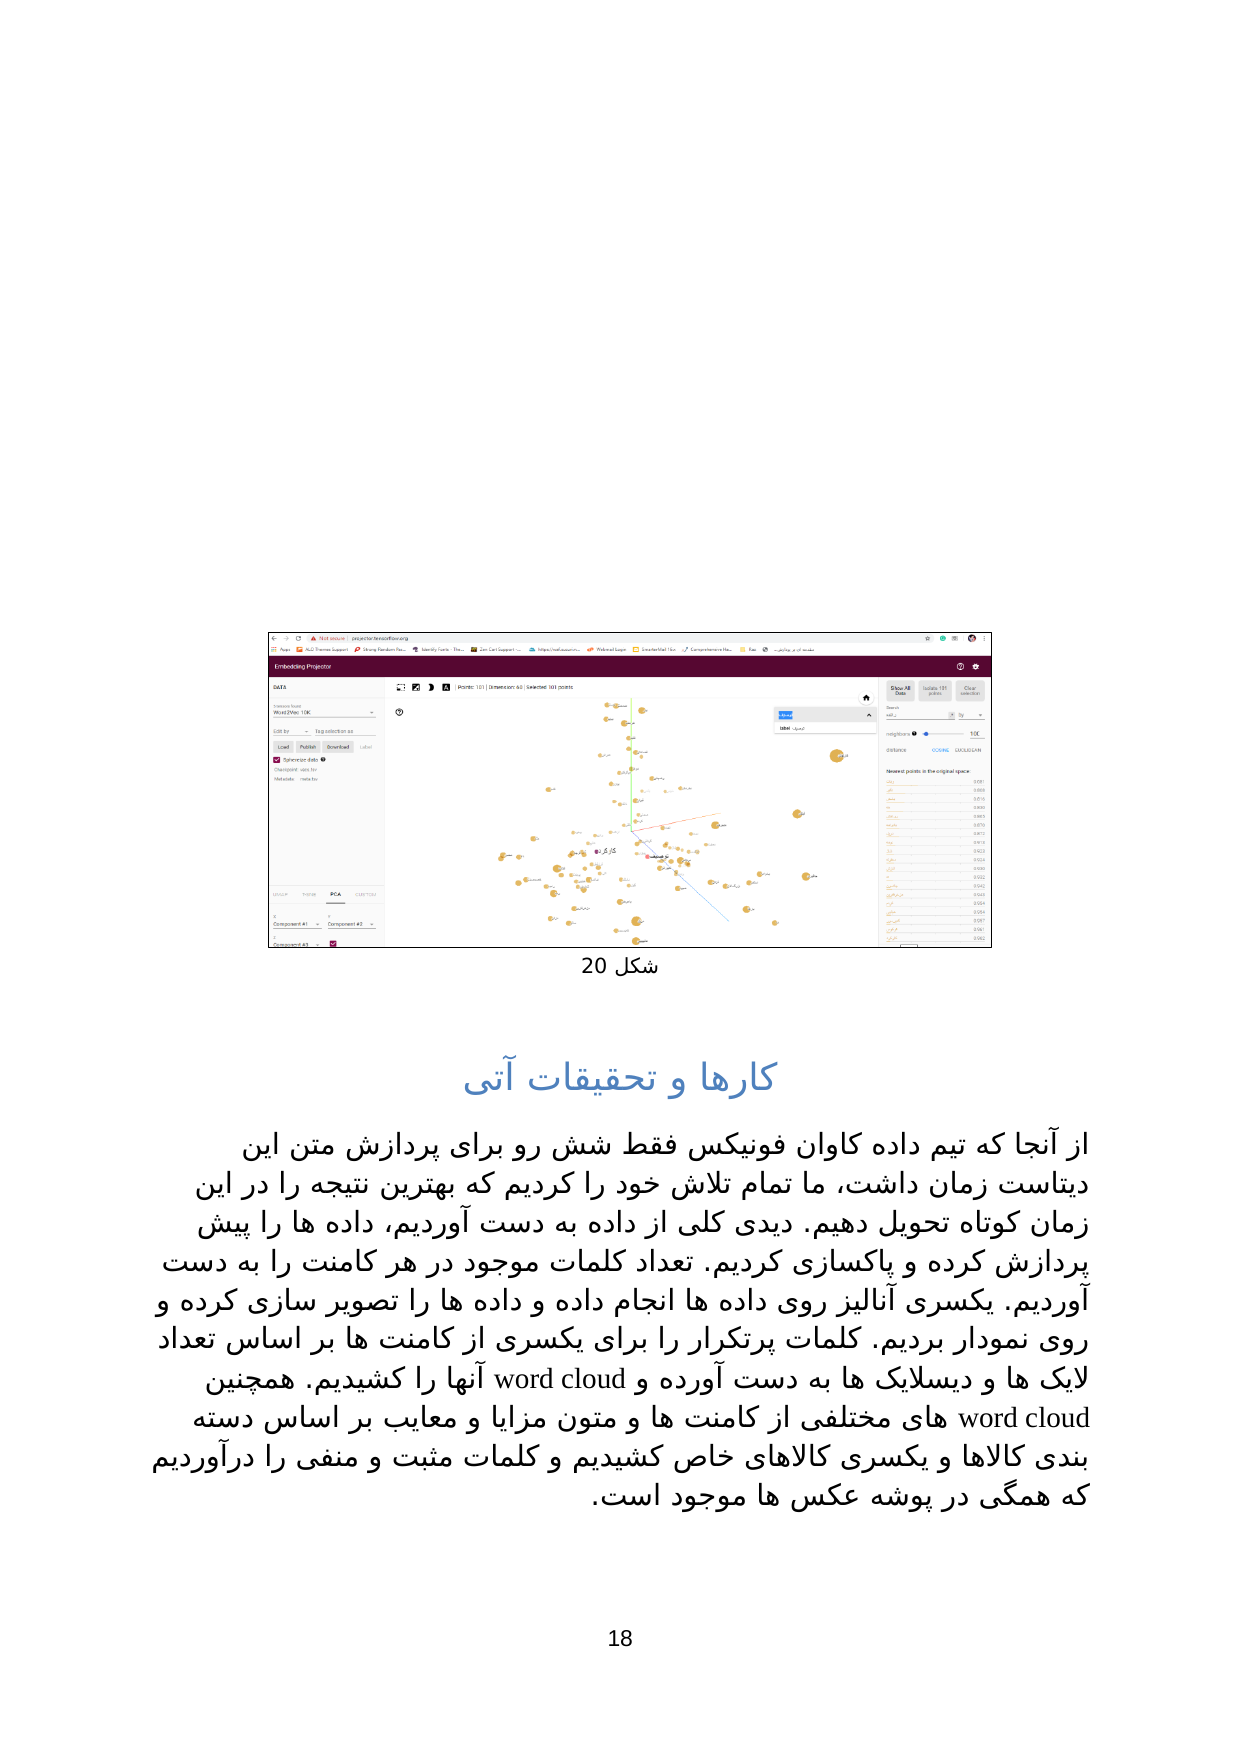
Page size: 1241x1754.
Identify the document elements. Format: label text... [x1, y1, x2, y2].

picture [269, 633, 991, 947]
text از آنجا که تیم داده کاوان فونیکس فقط شش رو برای پردازش متن این دیتاست زمان داشت، ما تمام تلاش خود را کردیم که بهترین نتیجه را در این زمان کوتاه تحویل دهیم. دیدی کلی از داده به دست آوردیم، داده ها را پیش پردازش کرده و پاکسازی کردیم. تعداد کلمات موجود در هر کامنت را به دست آوردیم. یکسری آنالیز روی داده ها انجام داده و داده ها را تصویر سازی کرده و روی نمودار بردیم. کلمات پرتکرار را برای یکسری از کامنت ها بر اساس تعداد لایک ها و دیسلایک ها به دست آورده و word cloud آنها را کشیدیم. همچنین word cloud های مختلفی از کامنت ها و متون مزایا و معایب بر اساس دسته بندی کالاها و یکسری کالاهای خاص کشیدیم و کلمات مثبت و منفی را درآوردیم که همگی در پوشه عکس ها موجود است. [150, 1127, 1090, 1512]
text کارها و تحقیقات آتی [150, 1056, 1090, 1100]
text شکل 20 [150, 954, 1090, 978]
